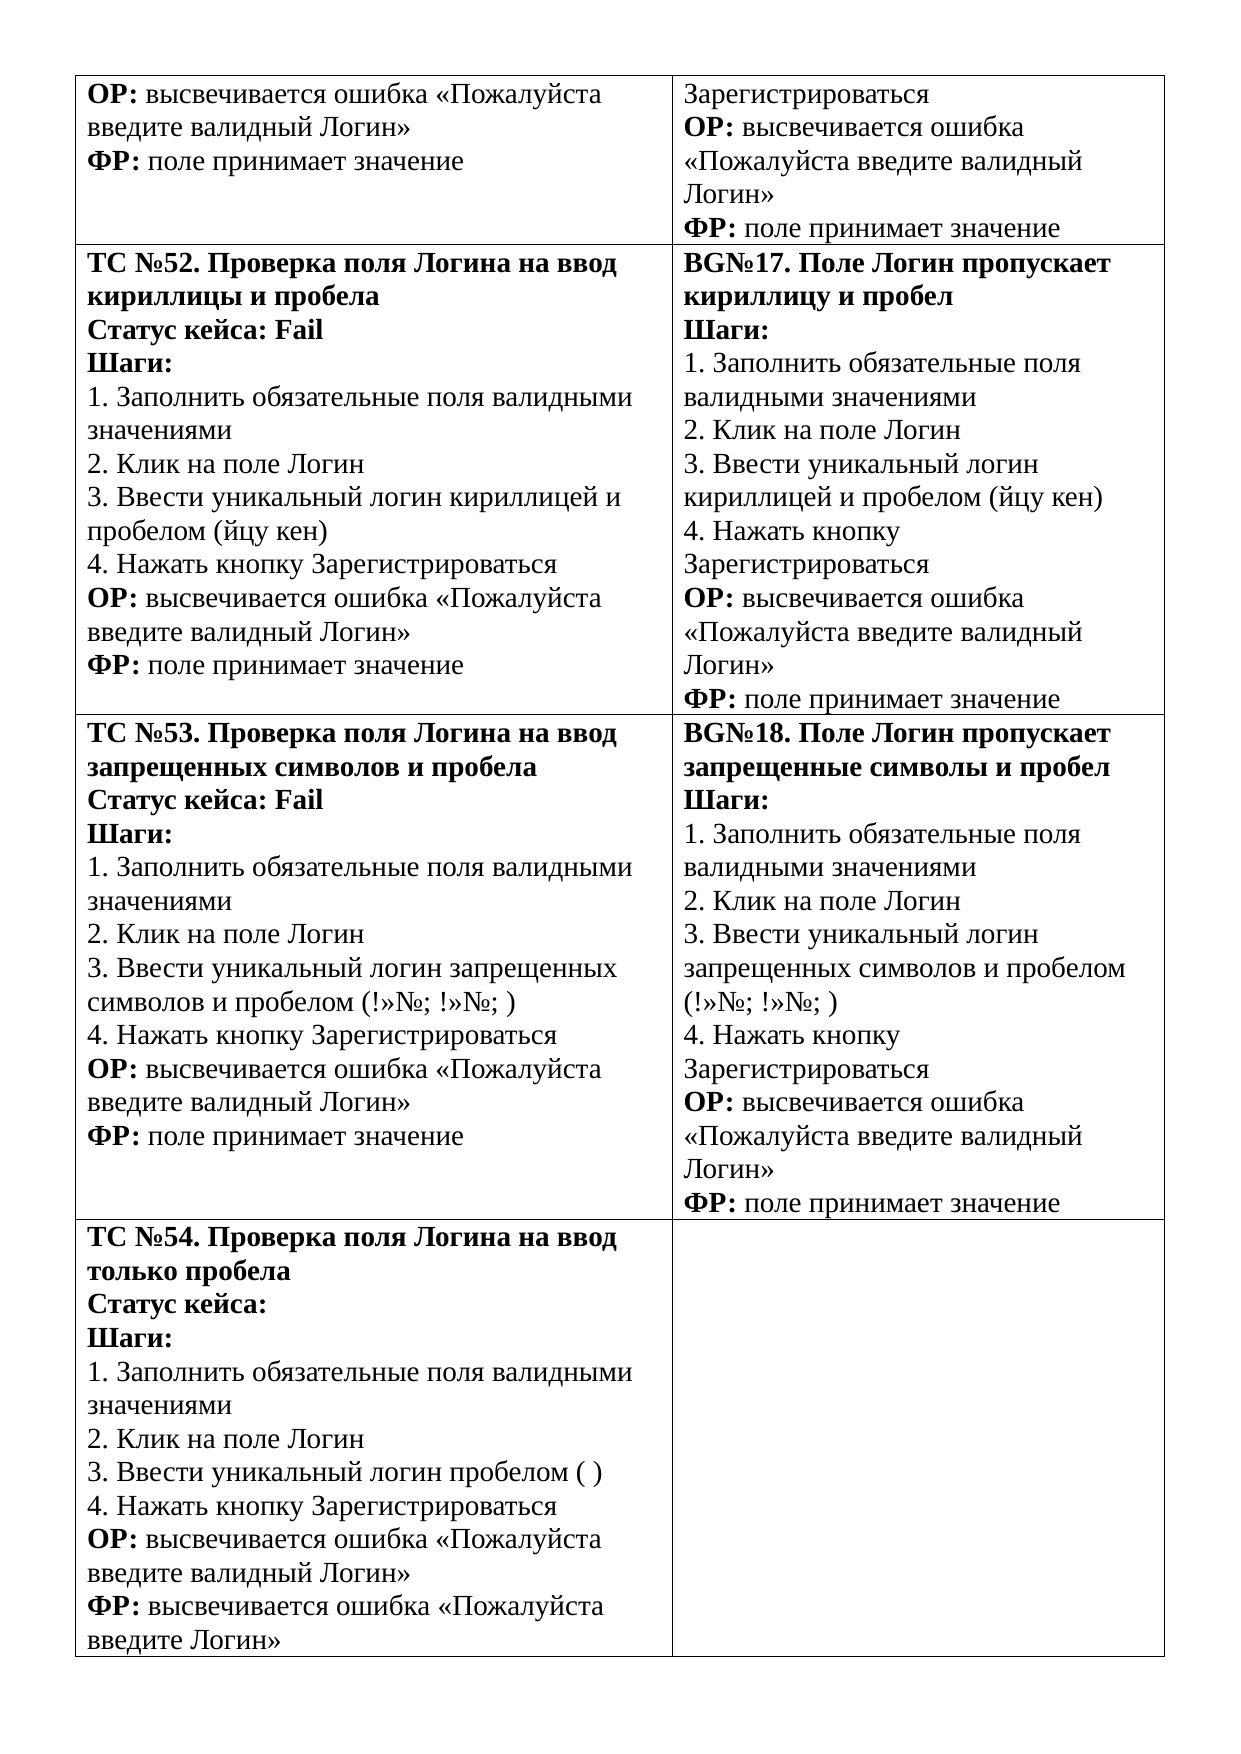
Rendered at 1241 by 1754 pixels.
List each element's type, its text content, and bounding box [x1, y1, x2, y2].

table_cell TC №54. Проверка поля Логина на ввод только пробела Статус кейса: Шаги: 1. Заполнить обязательные поля валидными значениями 2. Клик на поле Логин 3. Ввести уникальный логин пробелом ( ) 4. Нажать кнопку Зарегистрироваться ОР: высвечивается ошибка «Пожалуйста введите валидный Логин» ФР: высвечивается ошибка «Пожалуйста введите Логин» [76, 1220, 672, 1656]
table_cell [673, 1220, 1164, 1656]
table_cell BG№18. Поле Логин пропускает запрещенные символы и пробел Шаги: 1. Заполнить обязательные поля валидными значениями 2. Клик на поле Логин 3. Ввести уникальный логин запрещенных символов и пробелом (!»№; !»№; ) 4. Нажать кнопку Зарегистрироваться ОР: высвечивается ошибка «Пожалуйста введите валидный Логин» ФР: поле принимает значение [673, 715, 1164, 1218]
table_cell BG№17. Поле Логин пропускает кириллицу и пробел Шаги: 1. Заполнить обязательные поля валидными значениями 2. Клик на поле Логин 3. Ввести уникальный логин кириллицей и пробелом (йцу кен) 4. Нажать кнопку Зарегистрироваться ОР: высвечивается ошибка «Пожалуйста введите валидный Логин» ФР: поле принимает значение [673, 245, 1164, 714]
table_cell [673, 76, 1164, 244]
table_cell TC №53. Проверка поля Логина на ввод запрещенных символов и пробела Статус кейса: Fail Шаги: 1. Заполнить обязательные поля валидными значениями 2. Клик на поле Логин 3. Ввести уникальный логин запрещенных символов и пробелом (!»№; !»№; ) 4. Нажать кнопку Зарегистрироваться ОР: высвечивается ошибка «Пожалуйста введите валидный Логин» ФР: поле принимает значение [76, 715, 672, 1218]
table_cell TC №52. Проверка поля Логина на ввод кириллицы и пробела Статус кейса: Fail Шаги: 1. Заполнить обязательные поля валидными значениями 2. Клик на поле Логин 3. Ввести уникальный логин кириллицей и пробелом (йцу кен) 4. Нажать кнопку Зарегистрироваться ОР: высвечивается ошибка «Пожалуйста введите валидный Логин» ФР: поле принимает значение [76, 245, 672, 714]
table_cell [76, 76, 672, 244]
